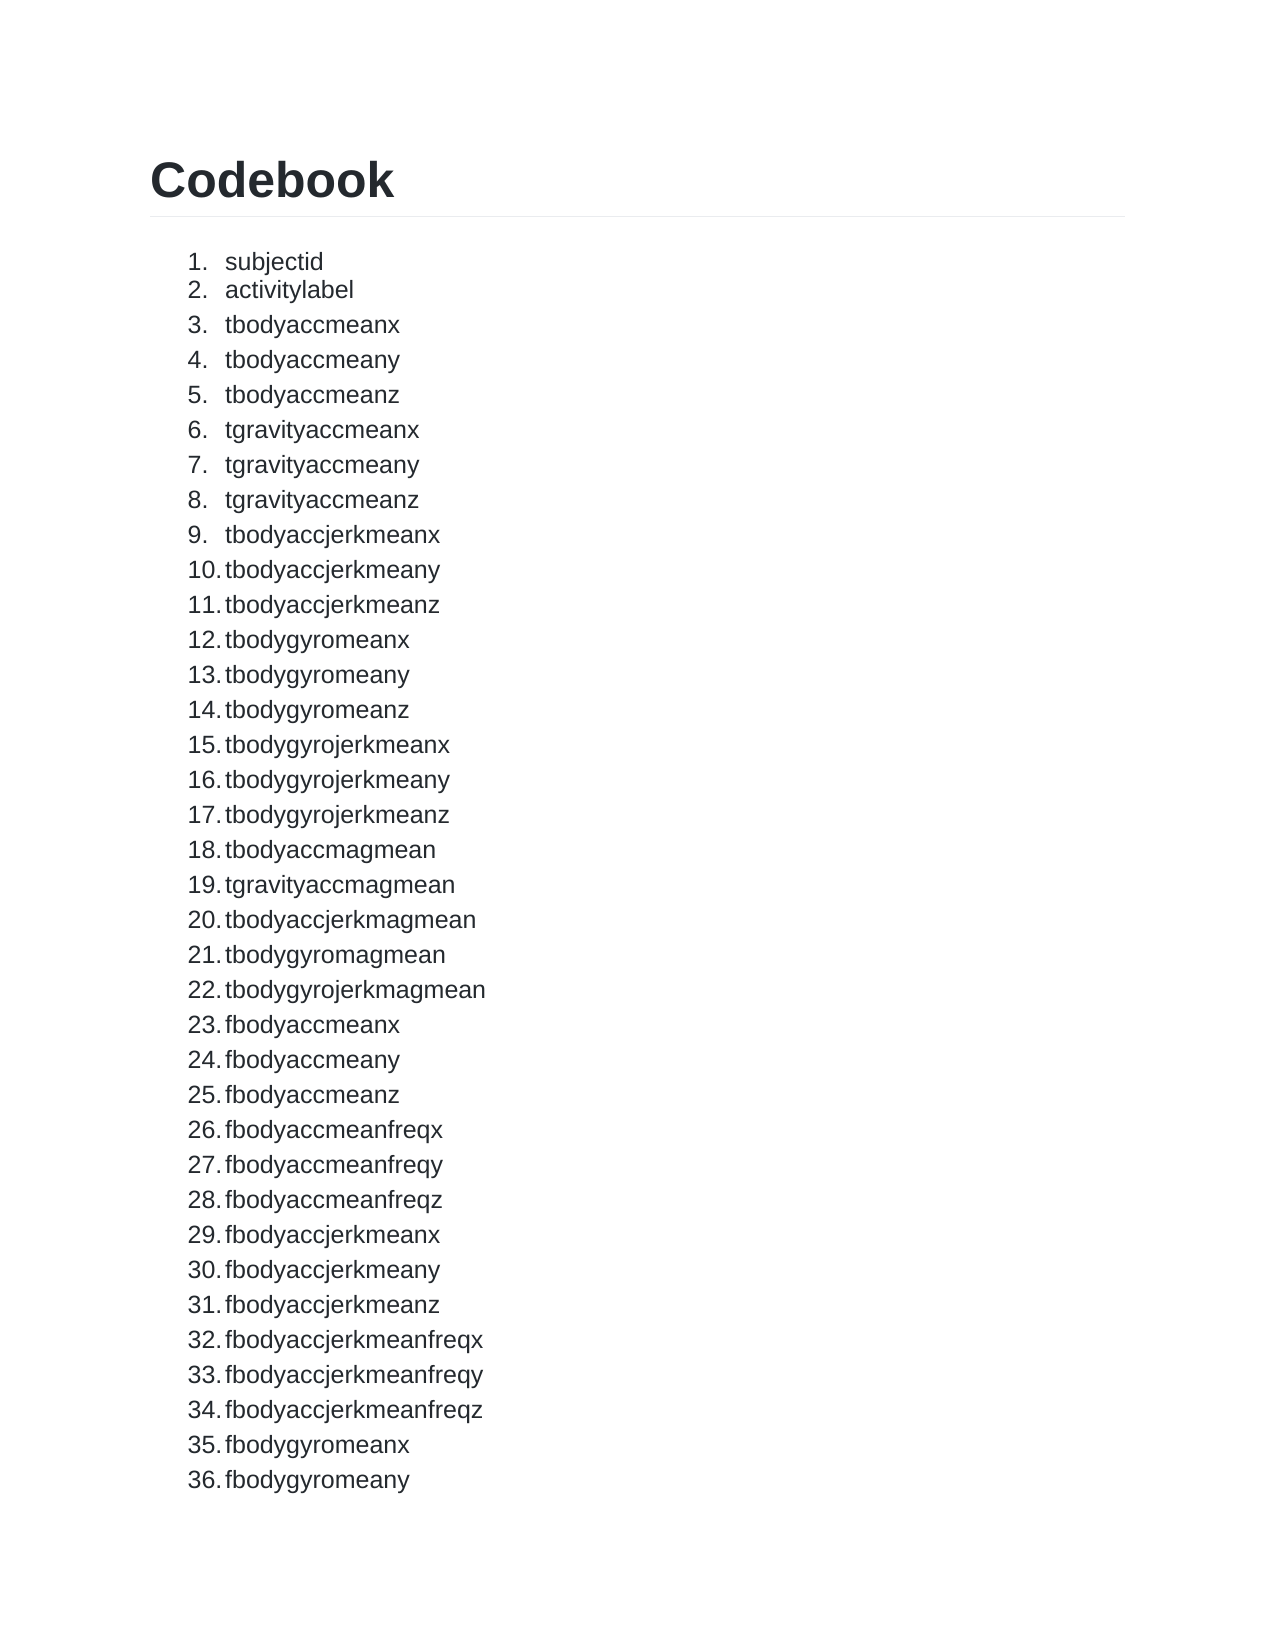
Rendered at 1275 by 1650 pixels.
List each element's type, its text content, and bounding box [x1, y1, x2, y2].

list tbodyaccmeanx [187, 310, 1125, 339]
list fbodyaccmeanfreqz [187, 1185, 1125, 1214]
list tbodygyrojerkmeany [187, 765, 1125, 794]
list tgravityaccmeanx [187, 415, 1125, 444]
list tgravityaccmagmean [187, 870, 1125, 899]
list activitylabel [187, 275, 1125, 304]
list fbodyaccmeany [187, 1045, 1125, 1074]
list tbodygyromeanz [187, 695, 1125, 724]
list fbodyaccjerkmeanfreqy [187, 1360, 1125, 1389]
list tbodygyromeanx [187, 625, 1125, 654]
list tgravityaccmeany [187, 450, 1125, 479]
list fbodygyromeanx [187, 1430, 1125, 1459]
list tbodygyrojerkmeanx [187, 730, 1125, 759]
list subjectid [187, 247, 1125, 275]
list tbodygyromagmean [187, 940, 1125, 969]
list tbodyaccjerkmagmean [187, 905, 1125, 934]
text Codebook [150, 150, 1125, 216]
list fbodygyromeany [187, 1465, 1125, 1494]
list fbodyaccjerkmeanfreqz [187, 1395, 1125, 1424]
list tgravityaccmeanz [187, 485, 1125, 514]
list fbodyaccmeanfreqx [187, 1115, 1125, 1144]
list tbodyaccmagmean [187, 835, 1125, 864]
list tbodyaccjerkmeanz [187, 590, 1125, 619]
list tbodyaccmeanz [187, 380, 1125, 409]
list tbodyaccjerkmeanx [187, 520, 1125, 549]
list tbodyaccmeany [187, 345, 1125, 374]
list tbodygyromeany [187, 660, 1125, 689]
list fbodyaccjerkmeanfreqx [187, 1325, 1125, 1354]
list fbodyaccjerkmeany [187, 1255, 1125, 1284]
list tbodyaccjerkmeany [187, 555, 1125, 584]
list fbodyaccmeanx [187, 1010, 1125, 1039]
list fbodyaccmeanfreqy [187, 1150, 1125, 1179]
list fbodyaccjerkmeanx [187, 1220, 1125, 1249]
list tbodygyrojerkmagmean [187, 975, 1125, 1004]
list tbodygyrojerkmeanz [187, 800, 1125, 829]
list fbodyaccjerkmeanz [187, 1290, 1125, 1319]
list fbodyaccmeanz [187, 1080, 1125, 1109]
